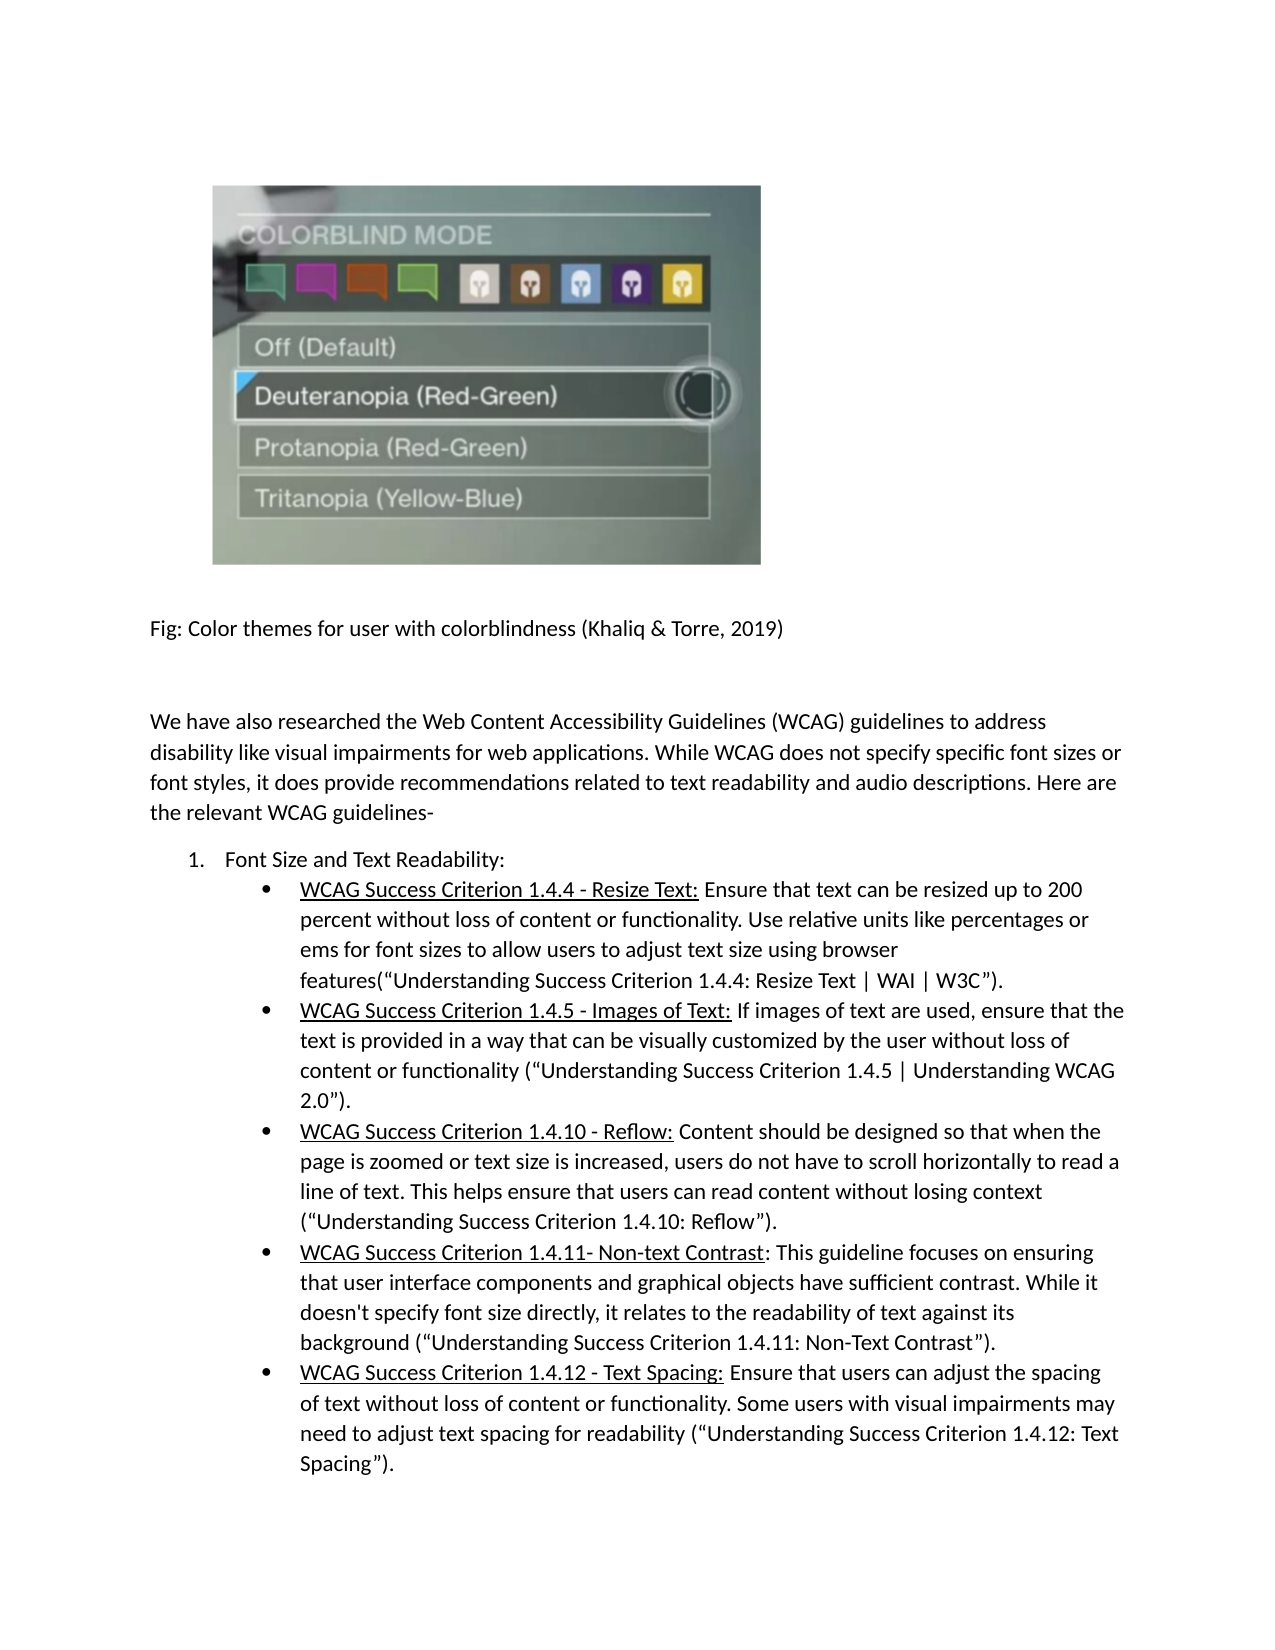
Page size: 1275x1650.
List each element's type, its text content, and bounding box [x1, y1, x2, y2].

list Font Size and Text Readability: [187, 845, 1125, 873]
text We have also researched the Web Content Accessibility Guidelines (WCAG) guidelines to address disability like visual impairments for web applications. While WCAG does not specify specific font sizes or font styles, it does provide recommendations related to text readability and audio descriptions. Here are the relevant WCAG guidelines- [150, 707, 1125, 826]
list WCAG Success Criterion 1.4.11- Non-text Contrast: This guideline focuses on ensuring that user interface components and graphical objects have sufficient contrast. While it doesn't specify font size directly, it relates to the readability of text against its background (“Understanding Success Criterion 1.4.11: Non-Text Contrast”). [262, 1238, 1125, 1356]
list WCAG Success Criterion 1.4.5 - Images of Text: If images of text are used, ensure that the text is provided in a way that can be visually customized by the user without loss of content or functionality (“Understanding Success Criterion 1.4.5 | Understanding WCAG 2.0”). [262, 996, 1125, 1114]
list WCAG Success Criterion 1.4.4 - Resize Text: Ensure that text can be resized up to 200 percent without loss of content or functionality. Use relative units like percentages or ems for font sizes to allow users to adjust text size using browser features(“Understanding Success Criterion 1.4.4: Resize Text | WAI | W3C”). [262, 875, 1125, 994]
picture [150, 150, 814, 595]
list WCAG Success Criterion 1.4.12 - Text Spacing: Ensure that users can adjust the spacing of text without loss of content or functionality. Some users with visual impairments may need to adjust text spacing for readability (“Understanding Success Criterion 1.4.12: Text Spacing”). [262, 1358, 1125, 1477]
list WCAG Success Criterion 1.4.10 - Reflow: Content should be designed so that when the page is zoomed or text size is increased, users do not have to scroll horizontally to read a line of text. This helps ensure that users can read content without losing context (“Understanding Success Criterion 1.4.10: Reflow”). [262, 1117, 1125, 1235]
text Fig: Color themes for user with colorblindness (Khaliq & Torre, 2019) [150, 614, 1125, 642]
